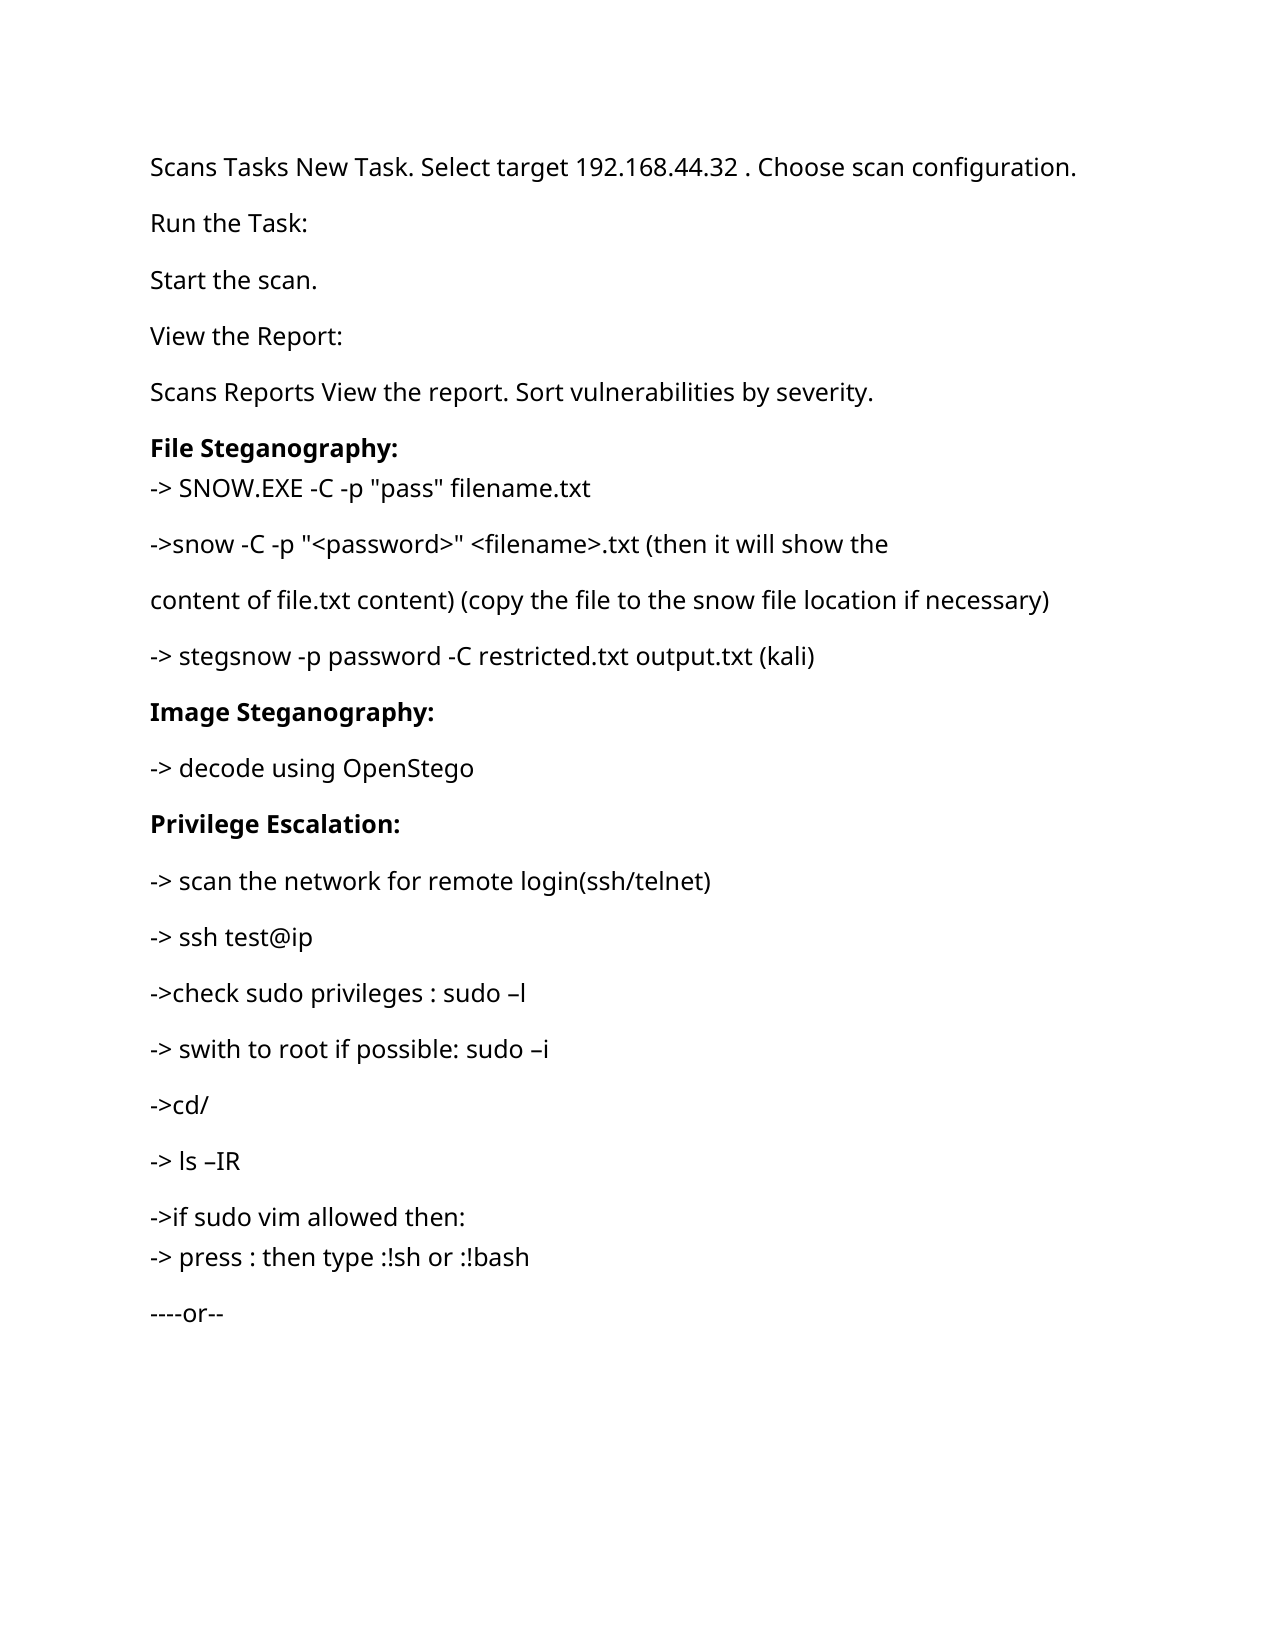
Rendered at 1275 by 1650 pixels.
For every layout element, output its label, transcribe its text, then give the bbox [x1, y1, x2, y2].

text Image Steganography: [150, 695, 1125, 729]
text Scans Reports View the report. Sort vulnerabilities by severity. [150, 374, 1125, 409]
text ->check sudo privileges : sudo –l [150, 976, 1125, 1009]
text -> scan the network for remote login(ssh/telnet) [150, 863, 1125, 897]
text ->cd/ [150, 1088, 1125, 1122]
text Privilege Escalation: [150, 807, 1125, 841]
text ->if sudo vim allowed then: -> press : then type :!sh or :!bash [150, 1200, 1125, 1274]
text Scans Tasks New Task. Select target 192.168.44.32 . Choose scan configuration. [150, 150, 1125, 184]
text content of file.txt content) (copy the file to the snow file location if necessary) [150, 582, 1125, 617]
text ->snow -C -p "<password>" <filename>.txt (then it will show the [150, 526, 1125, 560]
text ----or-- [150, 1296, 1125, 1330]
text Run the Task: [150, 206, 1125, 240]
text Start the scan. [150, 262, 1125, 296]
text View the Report: [150, 318, 1125, 352]
text -> ls –IR [150, 1144, 1125, 1178]
text File Steganography: -> SNOW.EXE -C -p "pass" filename.txt [150, 431, 1125, 504]
text -> ssh test@ip [150, 919, 1125, 953]
text -> decode using OpenStego [150, 751, 1125, 785]
text -> swith to root if possible: sudo –i [150, 1032, 1125, 1066]
text -> stegsnow -p password -C restricted.txt output.txt (kali) [150, 639, 1125, 673]
